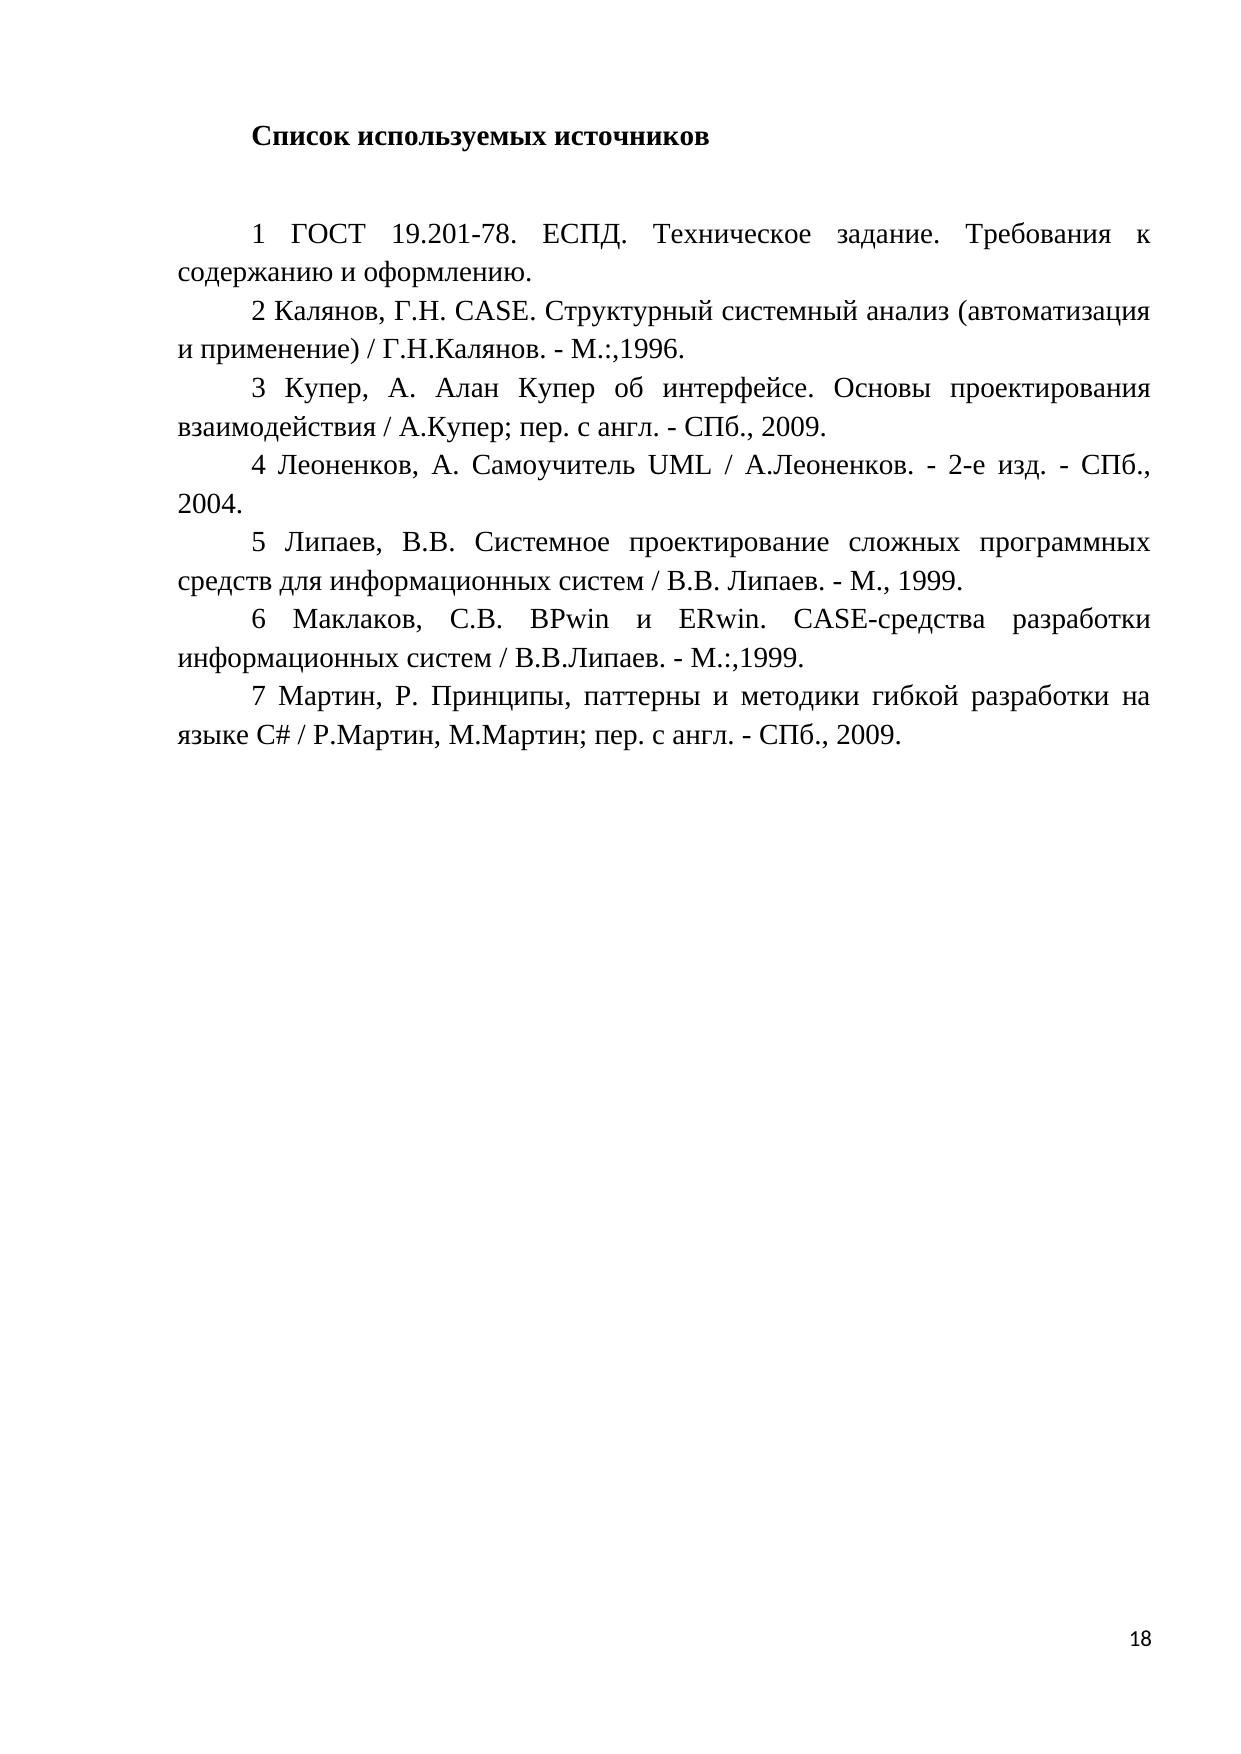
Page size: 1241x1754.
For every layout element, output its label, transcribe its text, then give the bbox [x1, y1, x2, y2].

text 2 Калянов, Г.Н. CASE. Структурный системный анализ (автоматизация и применение) / Г.Н.Калянов. - М.:,1996. [177, 293, 1152, 365]
text 5 Липаев, В.В. Системное проектирование сложных программных средств для информационных систем / В.В. Липаев. - М., 1999. [177, 524, 1152, 596]
text 1 ГОСТ 19.201-78. ЕСПД. Техническое задание. Требования к содержанию и оформлению. [177, 216, 1152, 288]
text 7 Мартин, Р. Принципы, паттерны и методики гибкой разработки на языке C# / Р.Мартин, М.Мартин; пер. с англ. - СПб., 2009. [177, 678, 1152, 751]
text 3 Купер, А. Алан Купер об интерфейсе. Основы проектирования взаимодействия / А.Купер; пер. с англ. - СПб., 2009. [177, 370, 1152, 442]
text 6 Маклаков, С.В. BPwin и ERwin. CASE-средства разработки информационных систем / В.В.Липаев. - М.:,1999. [177, 601, 1152, 673]
text Список используемых источников [177, 118, 1152, 152]
text 4 Леоненков, А. Самоучитель UML / А.Леоненков. - 2-е изд. - СПб., 2004. [177, 447, 1152, 519]
